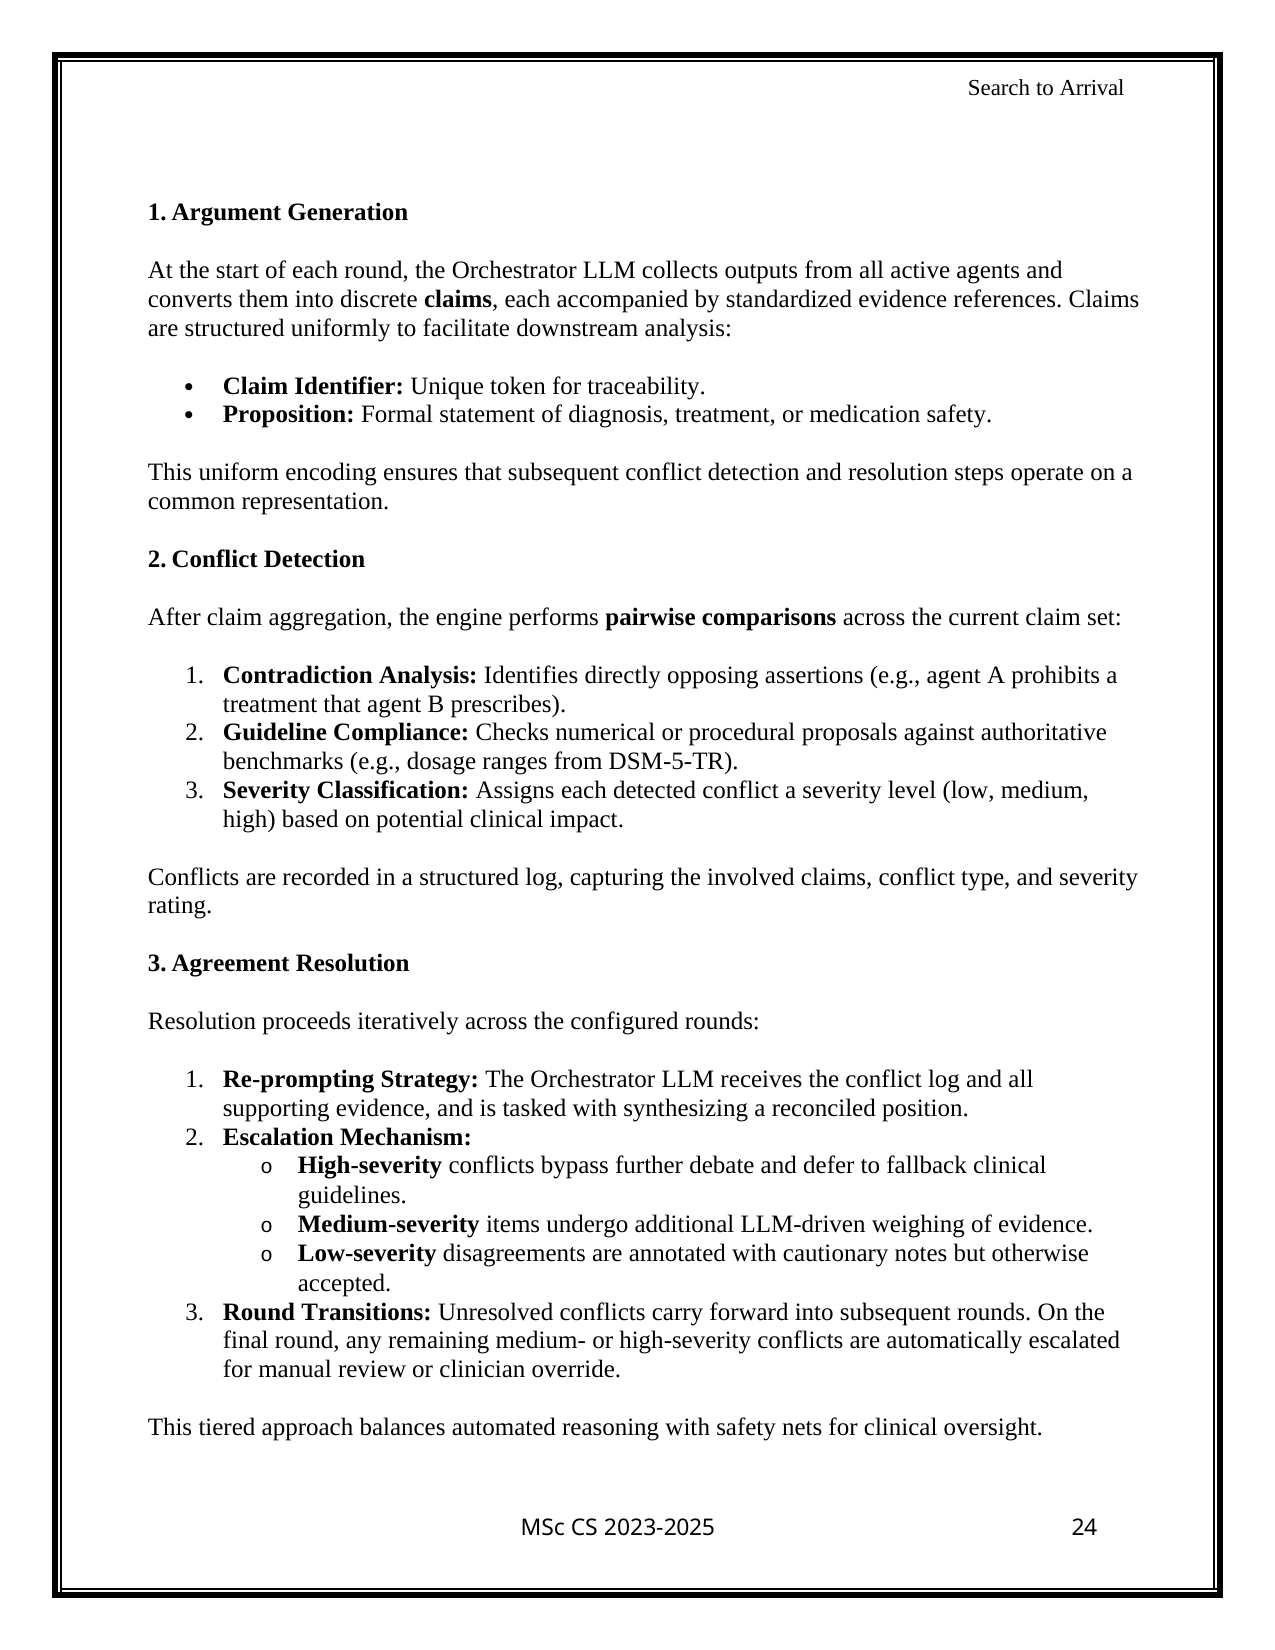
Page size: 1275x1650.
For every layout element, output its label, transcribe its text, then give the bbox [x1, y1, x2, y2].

list Proposition: Formal statement of diagnosis, treatment, or medication safety. [185, 399, 1142, 428]
text After claim aggregation, the engine performs pairwise comparisons across the current claim set: [148, 602, 1142, 631]
list Guideline Compliance: Checks numerical or procedural proposals against authoritative benchmarks (e.g., dosage ranges from DSM-5-TR). [185, 717, 1142, 775]
text At the start of each round, the Orchestrator LLM collects outputs from all active agents and converts them into discrete claims, each accompanied by standardized evidence references. Claims are structured uniformly to facilitate downstream analysis: [148, 255, 1142, 342]
text Resolution proceeds iteratively across the configured rounds: [148, 1006, 1142, 1035]
list High-severity conflicts bypass further debate and defer to fallback clinical guidelines. [260, 1150, 1142, 1209]
text Conflicts are recorded in a structured log, capturing the involved claims, conflict type, and severity rating. [148, 862, 1142, 919]
list Re-prompting Strategy: The Orchestrator LLM receives the conflict log and all supporting evidence, and is tasked with synthesizing a reconciled position. [185, 1064, 1142, 1122]
list Claim Identifier: Unique token for traceability. [185, 371, 1142, 399]
text 2. Conflict Detection [148, 544, 1142, 573]
list Medium-severity items undergo additional LLM-driven weighing of evidence. [260, 1209, 1142, 1238]
text 3. Agreement Resolution [148, 948, 1142, 977]
list Contradiction Analysis: Identifies directly opposing assertions (e.g., agent A prohibits a treatment that agent B prescribes). [185, 660, 1142, 717]
list Severity Classification: Assigns each detected conflict a severity level (low, medium, high) based on potential clinical impact. [185, 775, 1142, 832]
text This uniform encoding ensures that subsequent conflict detection and resolution steps operate on a common representation. [148, 457, 1142, 515]
list Escalation Mechanism: [185, 1122, 1142, 1150]
text This tiered approach balances automated reasoning with safety nets for clinical oversight. [148, 1412, 1142, 1441]
text 1. Argument Generation [148, 197, 1142, 226]
list Low-severity disagreements are annotated with cautionary notes but otherwise accepted. [260, 1238, 1142, 1297]
list Round Transitions: Unresolved conflicts carry forward into subsequent rounds. On the final round, any remaining medium- or high-severity conflicts are automatically escalated for manual review or clinician override. [185, 1297, 1142, 1383]
